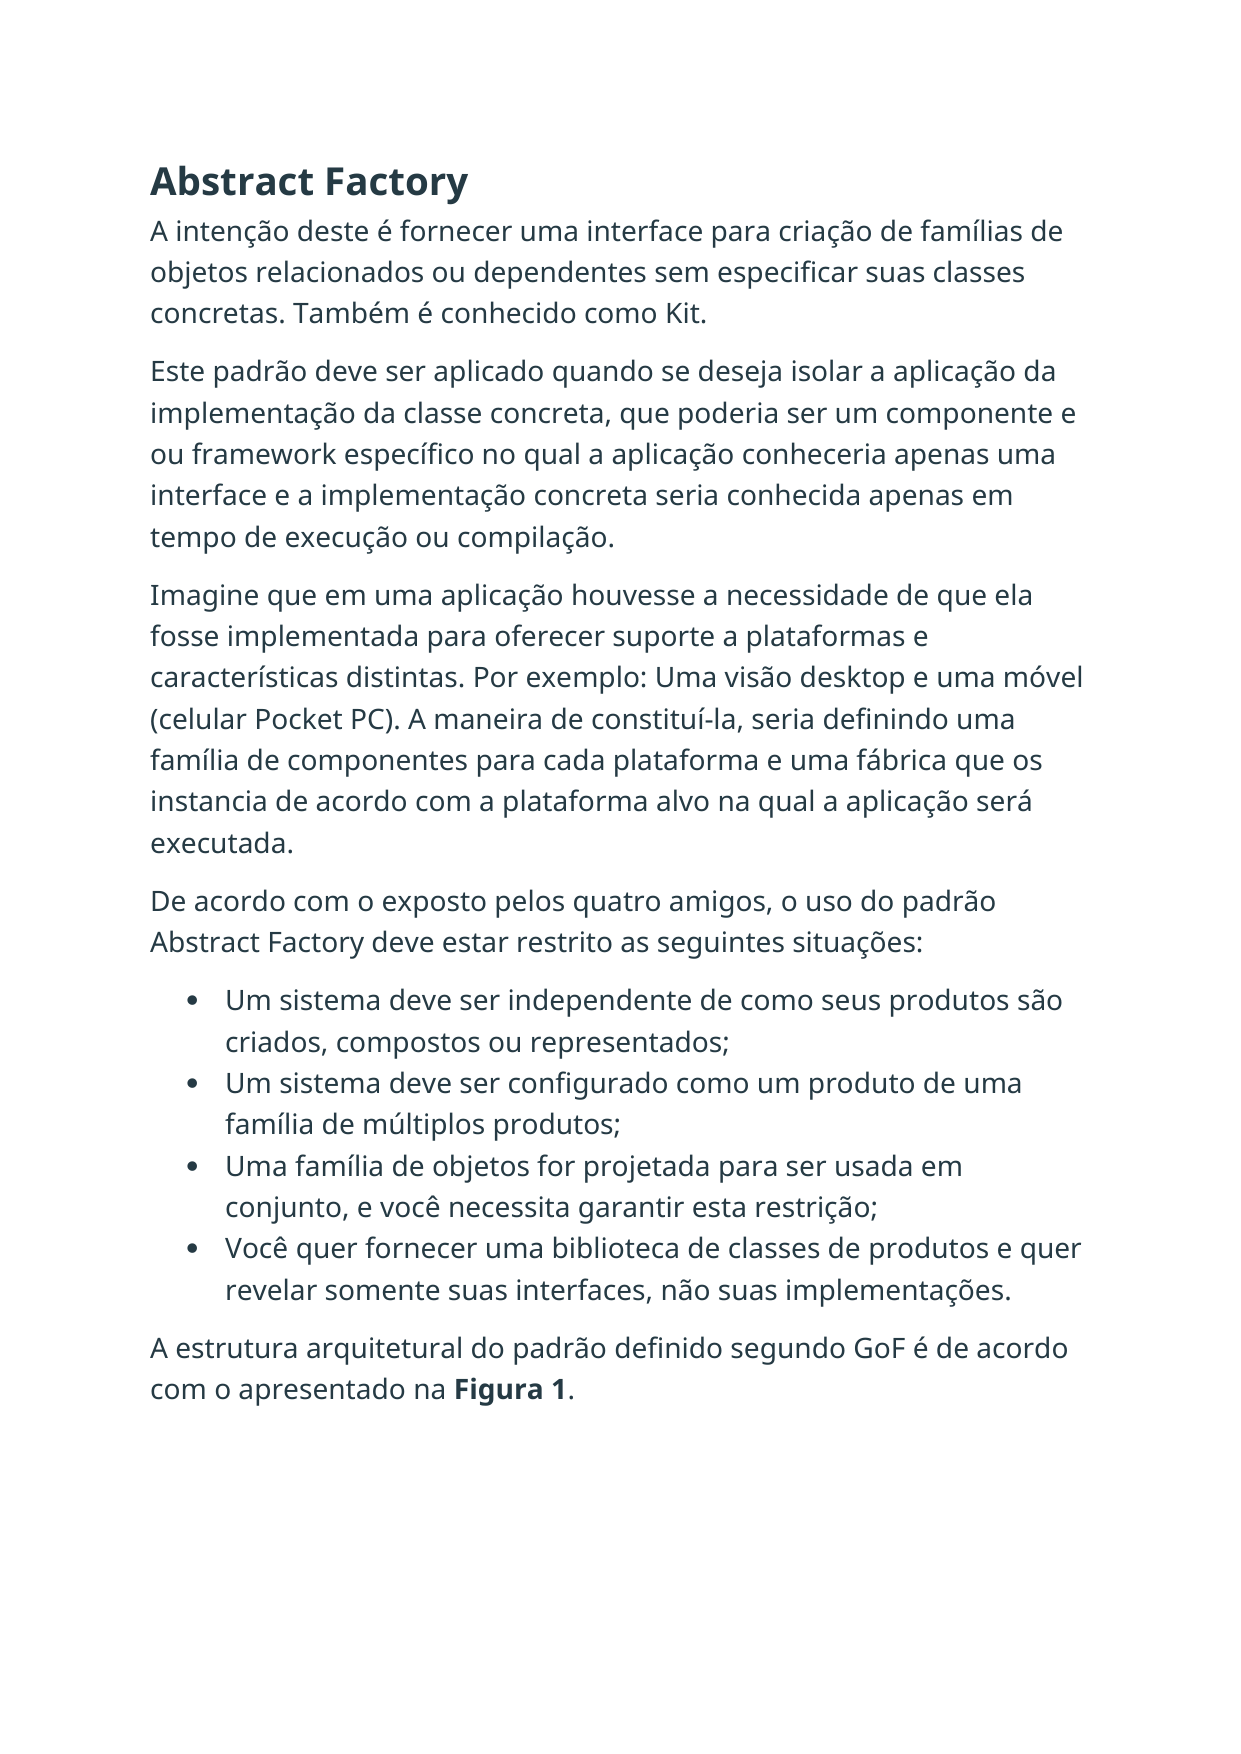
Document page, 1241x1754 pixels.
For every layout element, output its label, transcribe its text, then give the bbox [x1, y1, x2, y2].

text A intenção deste é fornecer uma interface para criação de famílias de objetos relacionados ou dependentes sem especificar suas classes concretas. Também é conhecido como Kit. [150, 211, 1090, 332]
list Uma família de objetos for projetada para ser usada em conjunto, e você necessita garantir esta restrição; [187, 1146, 1090, 1226]
list Um sistema deve ser configurado como um produto de uma família de múltiplos produtos; [187, 1063, 1090, 1143]
text De acordo com o exposto pelos quatro amigos, o uso do padrão Abstract Factory deve estar restrito as seguintes situações: [150, 881, 1090, 961]
text A estrutura arquitetural do padrão definido segundo GoF é de acordo com o apresentado na Figura 1. [150, 1328, 1090, 1408]
text Imagine que em uma aplicação houvesse a necessidade de que ela fosse implementada para oferecer suporte a plataformas e características distintas. Por exemplo: Uma visão desktop e uma móvel (celular Pocket PC). A maneira de constituí-la, seria definindo uma família de componentes para cada plataforma e uma fábrica que os instancia de acordo com a plataforma alvo na qual a aplicação será executada. [150, 575, 1090, 861]
subtitle Abstract Factory [150, 154, 1090, 207]
text Este padrão deve ser aplicado quando se deseja isolar a aplicação da implementação da classe concreta, que poderia ser um componente e ou framework específico no qual a aplicação conheceria apenas uma interface e a implementação concreta seria conhecida apenas em tempo de execução ou compilação. [150, 352, 1090, 555]
list Você quer fornecer uma biblioteca de classes de produtos e quer revelar somente suas interfaces, não suas implementações. [187, 1229, 1090, 1308]
list Um sistema deve ser independente de como seus produtos são criados, compostos ou representados; [187, 981, 1090, 1060]
